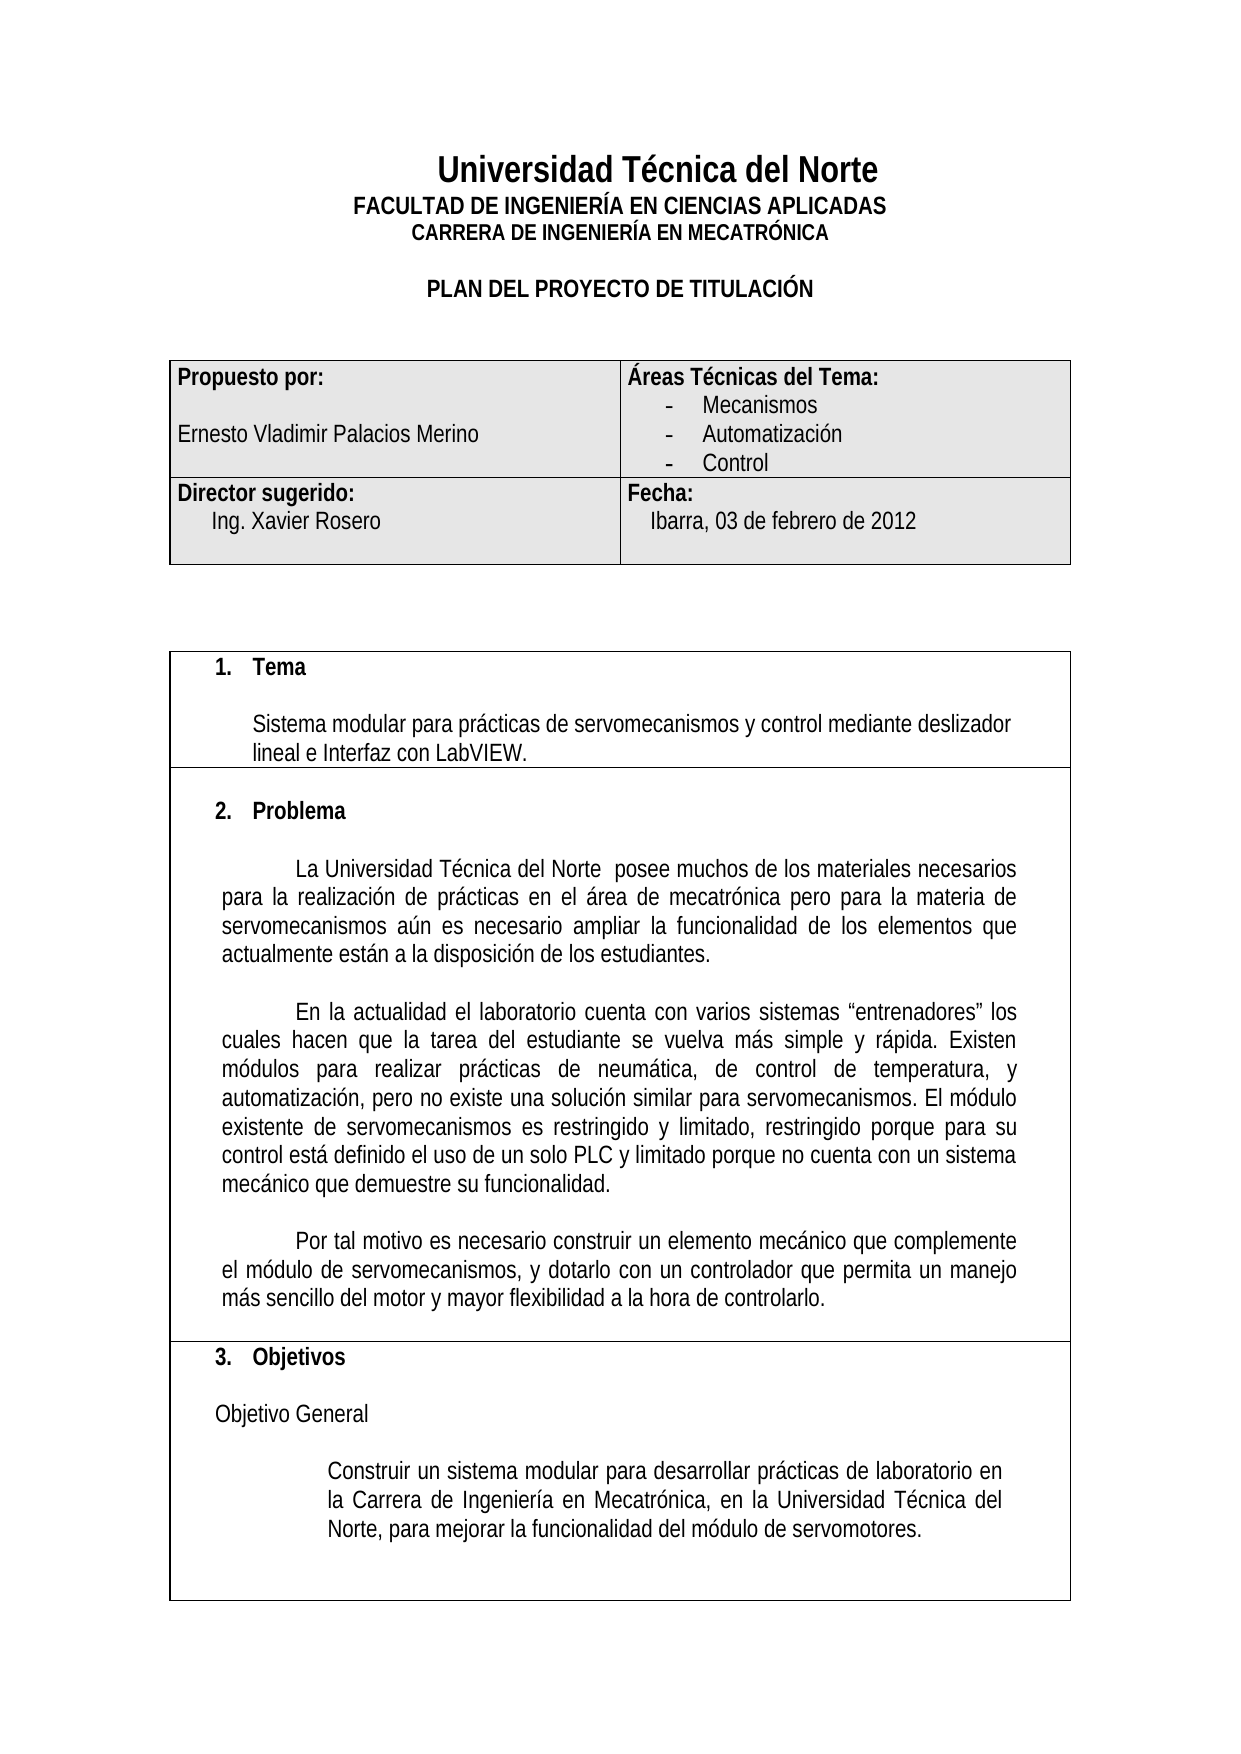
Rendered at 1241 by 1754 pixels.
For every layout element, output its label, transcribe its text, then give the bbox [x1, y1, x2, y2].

table_header Propuesto por: Ernesto Vladimir Palacios Merino [171, 361, 620, 477]
table_header Tema Sistema modular para prácticas de servomecanismos y control mediante deslizador lineal e Interfaz con LabVIEW. [171, 652, 1070, 767]
table_header Áreas Técnicas del Tema: Mecanismos Automatización Control [621, 361, 1070, 477]
table_cell Problema La Universidad Técnica del Norte posee muchos de los materiales necesarios para la realización de prácticas en el área de mecatrónica pero para la materia de servomecanismos aún es necesario ampliar la funcionalidad de los elementos que actualmente están a la disposición de los estudiantes. En la actualidad el laboratorio cuenta con varios sistemas “entrenadores” los cuales hacen que la tarea del estudiante se vuelva más simple y rápida. Existen módulos para realizar prácticas de neumática, de control de temperatura, y automatización, pero no existe una solución similar para servomecanismos. El módulo existente de servomecanismos es restringido y limitado, restringido porque para su control está definido el uso de un solo PLC y limitado porque no cuenta con un sistema mecánico que demuestre su funcionalidad. Por tal motivo es necesario construir un elemento mecánico que complemente el módulo de servomecanismos, y dotarlo con un controlador que permita un manejo más sencillo del motor y mayor flexibilidad a la hora de controlarlo. [171, 768, 1070, 1341]
table_cell Fecha: Ibarra, 03 de febrero de 2012 [621, 478, 1070, 564]
title Universidad Técnica del Norte [252, 148, 1063, 191]
text CARRERA DE INGENIERÍA EN MECATRÓNICA [177, 219, 1063, 246]
table_cell Director sugerido: Ing. Xavier Rosero [171, 478, 620, 564]
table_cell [171, 1342, 1070, 1599]
text FACULTAD DE INGENIERÍA EN CIENCIAS APLICADAS [177, 191, 1063, 219]
text PLAN DEL PROYECTO DE TITULACIÓN [177, 274, 1063, 303]
